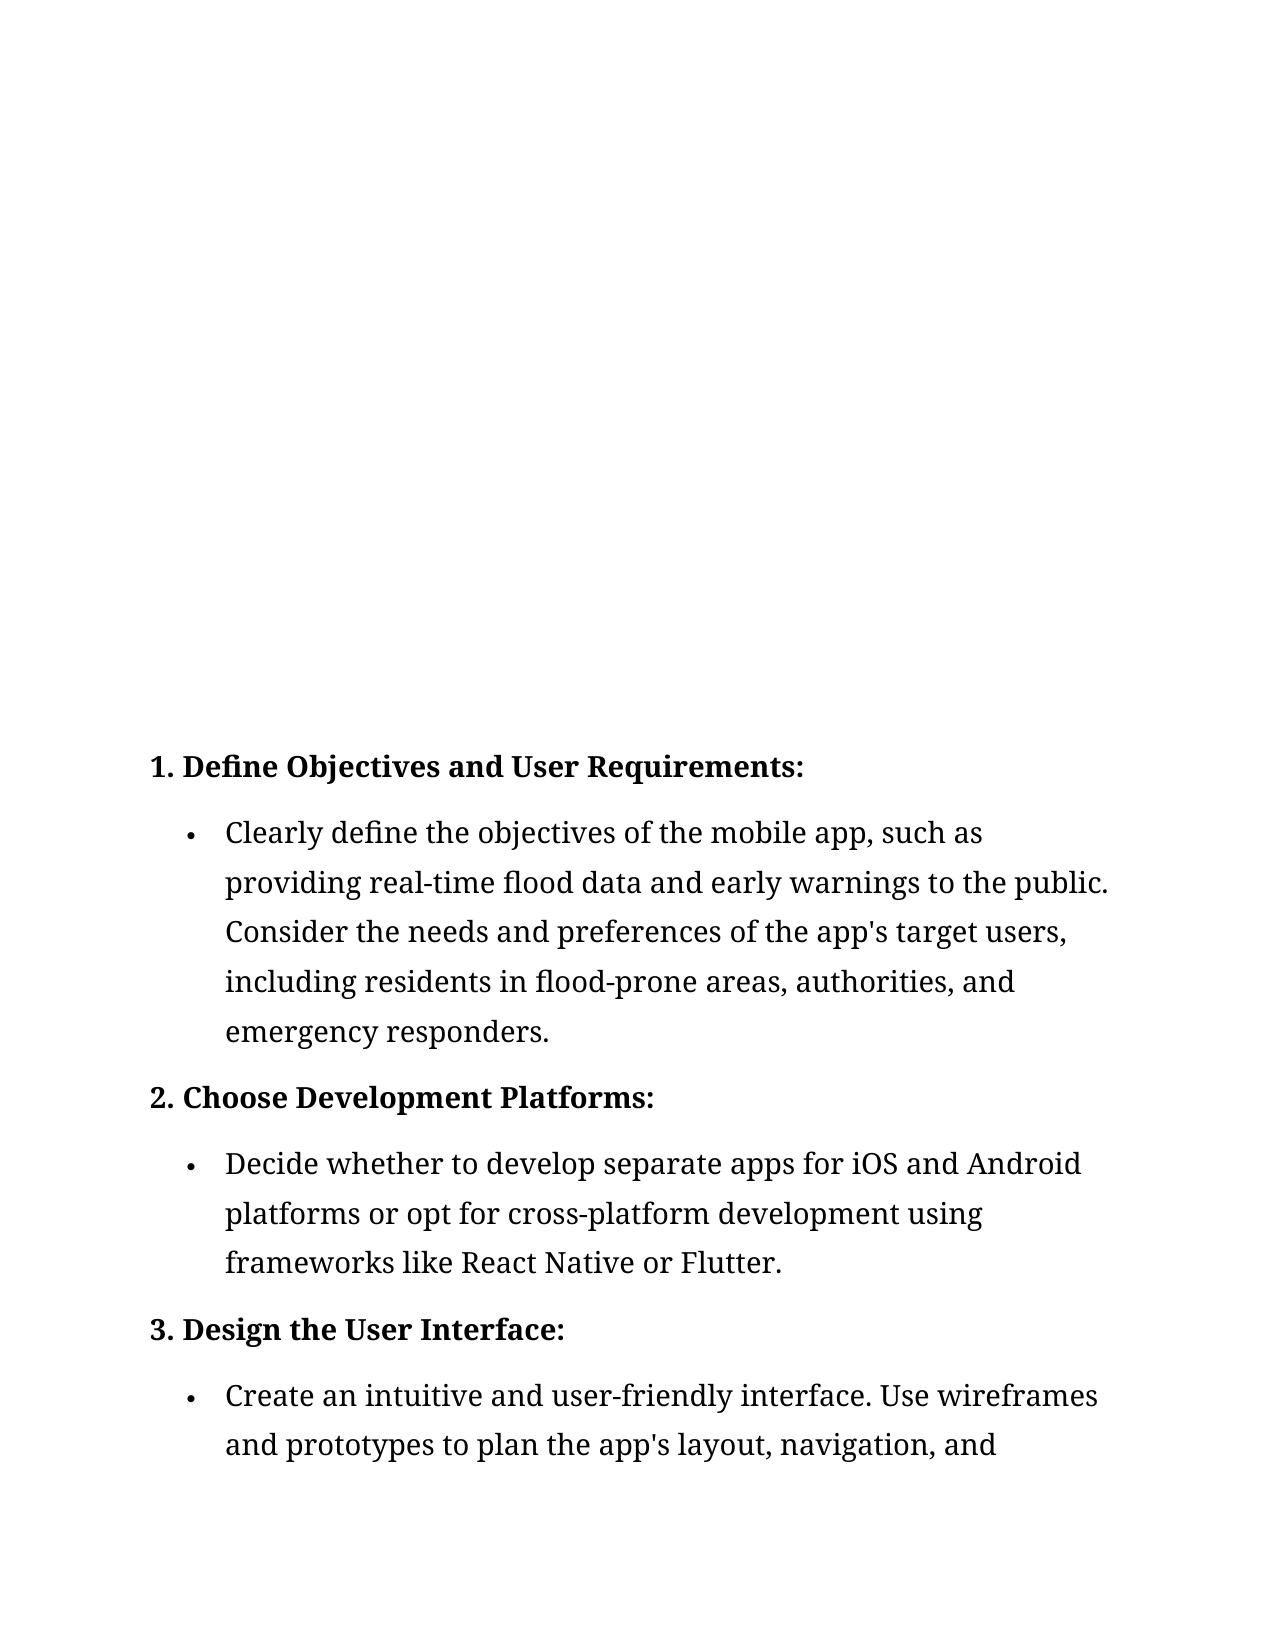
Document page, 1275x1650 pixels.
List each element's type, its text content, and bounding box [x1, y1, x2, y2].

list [187, 1375, 1125, 1464]
list Decide whether to develop separate apps for iOS and Android platforms or opt for cross-platform development using frameworks like React Native or Flutter. [187, 1143, 1125, 1282]
text 2. Choose Development Platforms: [150, 1077, 1125, 1117]
text 3. Design the User Interface: [150, 1309, 1125, 1348]
text 1. Define Objectives and User Requirements: [150, 746, 1125, 786]
list Clearly define the objectives of the mobile app, such as providing real-time flood data and early warnings to the public. Consider the needs and preferences of the app's target users, including residents in flood-prone areas, authorities, and emergency responders. [187, 812, 1125, 1051]
